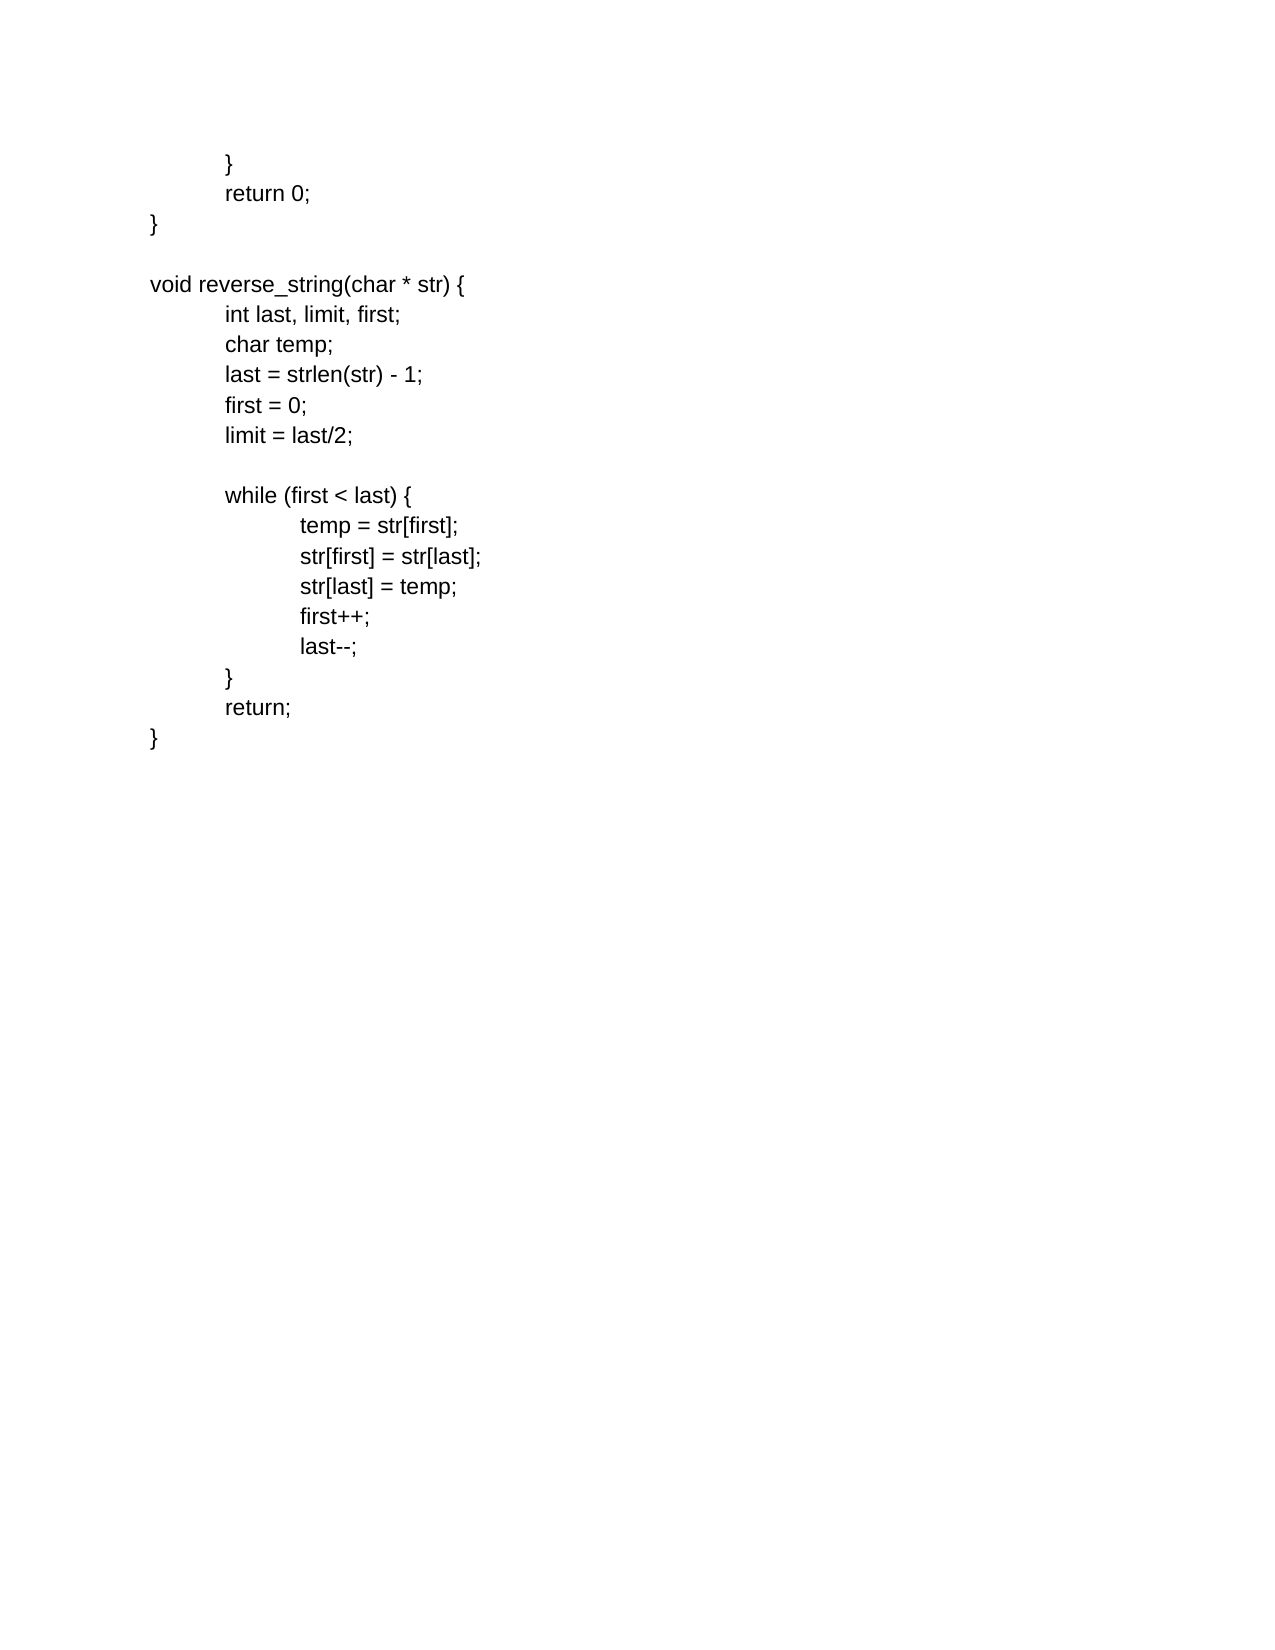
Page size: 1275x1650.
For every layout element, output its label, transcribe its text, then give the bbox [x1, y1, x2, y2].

text return 0; [150, 180, 1125, 207]
text limit = last/2; [150, 422, 1125, 448]
text char temp; [150, 331, 1125, 358]
text str[last] = temp; [150, 573, 1125, 599]
text } [150, 663, 1125, 690]
text last = strlen(str) - 1; [150, 361, 1125, 388]
text first = 0; [150, 392, 1125, 418]
text } [150, 210, 1125, 237]
text last--; [150, 633, 1125, 660]
text str[first] = str[last]; [150, 543, 1125, 569]
text return; [150, 694, 1125, 720]
text } [150, 724, 1125, 750]
text } [150, 150, 1125, 176]
text int last, limit, first; [150, 301, 1125, 327]
text while (first < last) { [150, 482, 1125, 509]
text first++; [150, 603, 1125, 629]
text temp = str[first]; [150, 512, 1125, 539]
text void reverse_string(char * str) { [150, 271, 1125, 297]
